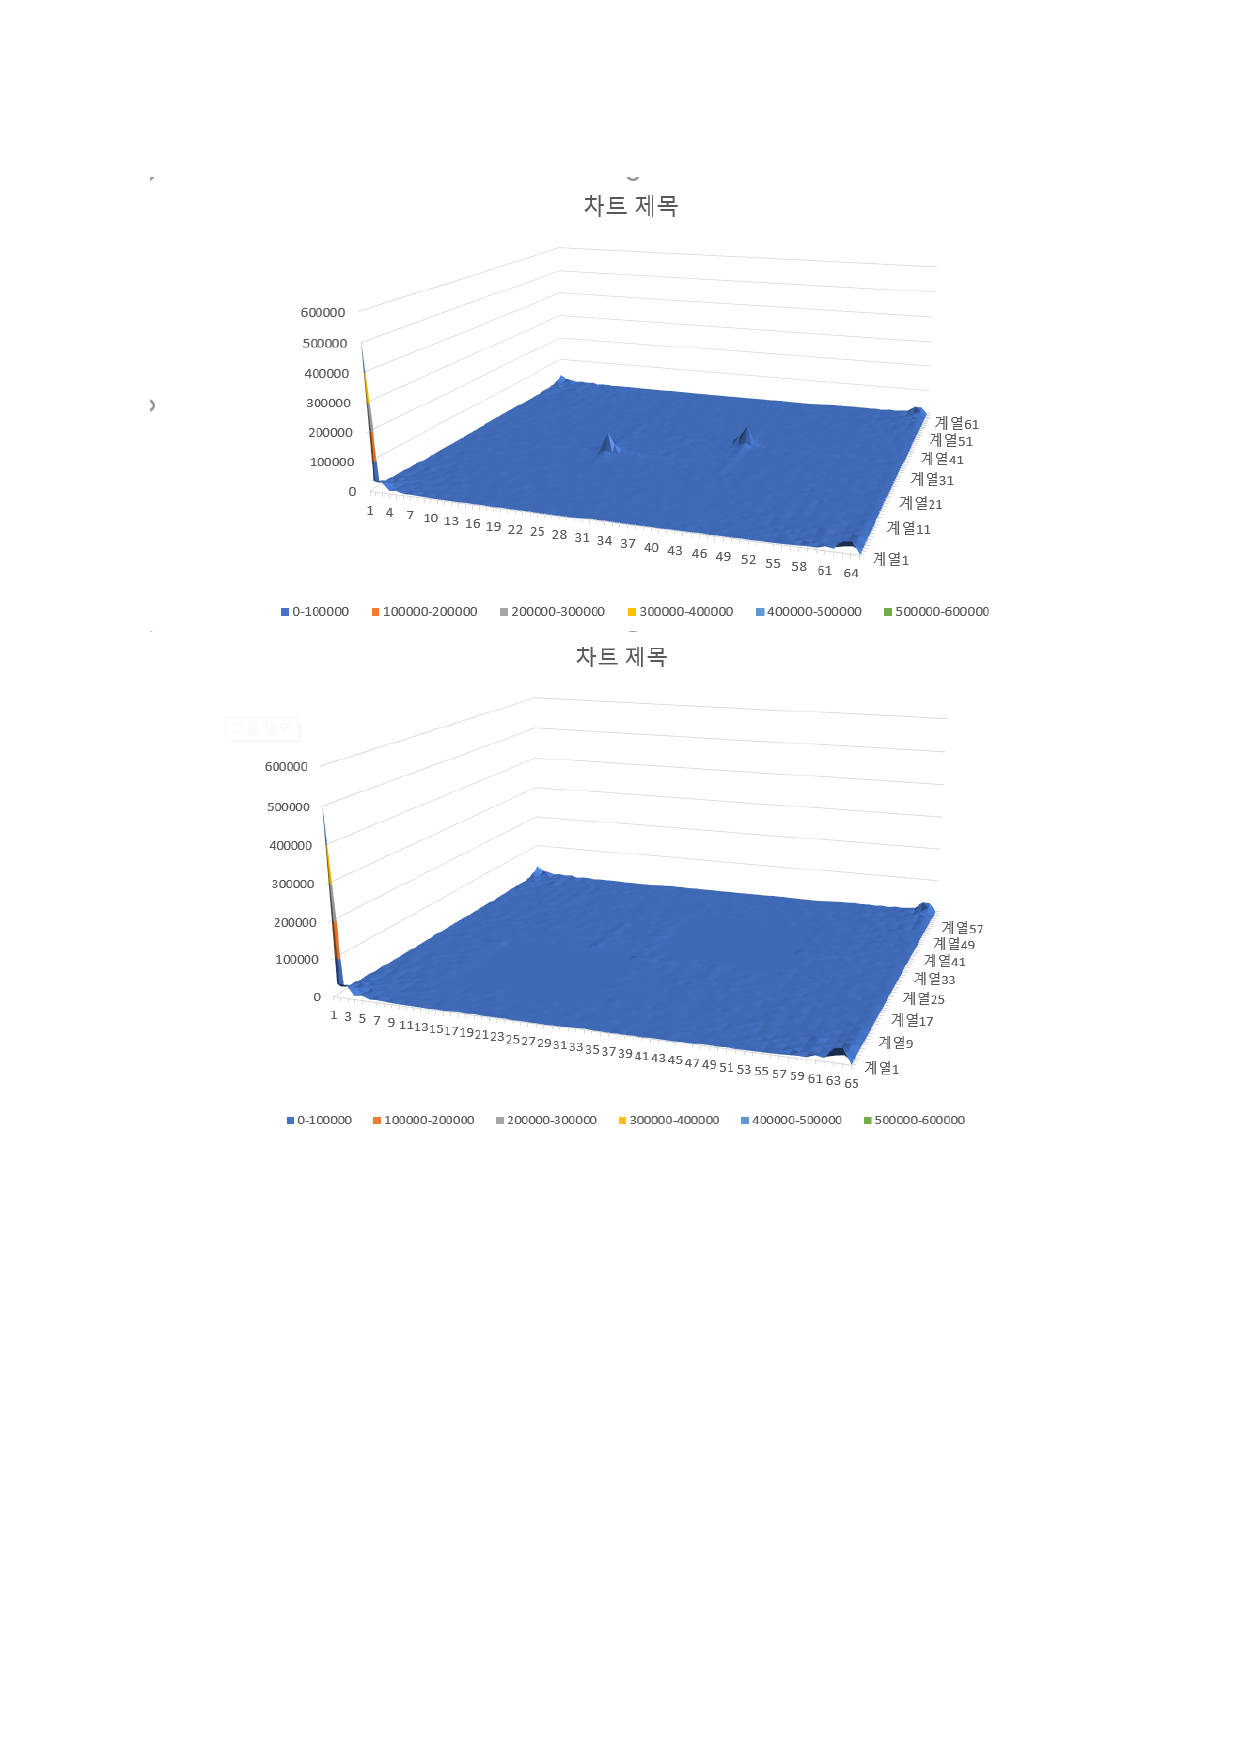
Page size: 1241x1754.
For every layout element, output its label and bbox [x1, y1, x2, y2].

picture [150, 177, 1099, 632]
picture [150, 633, 1090, 1138]
